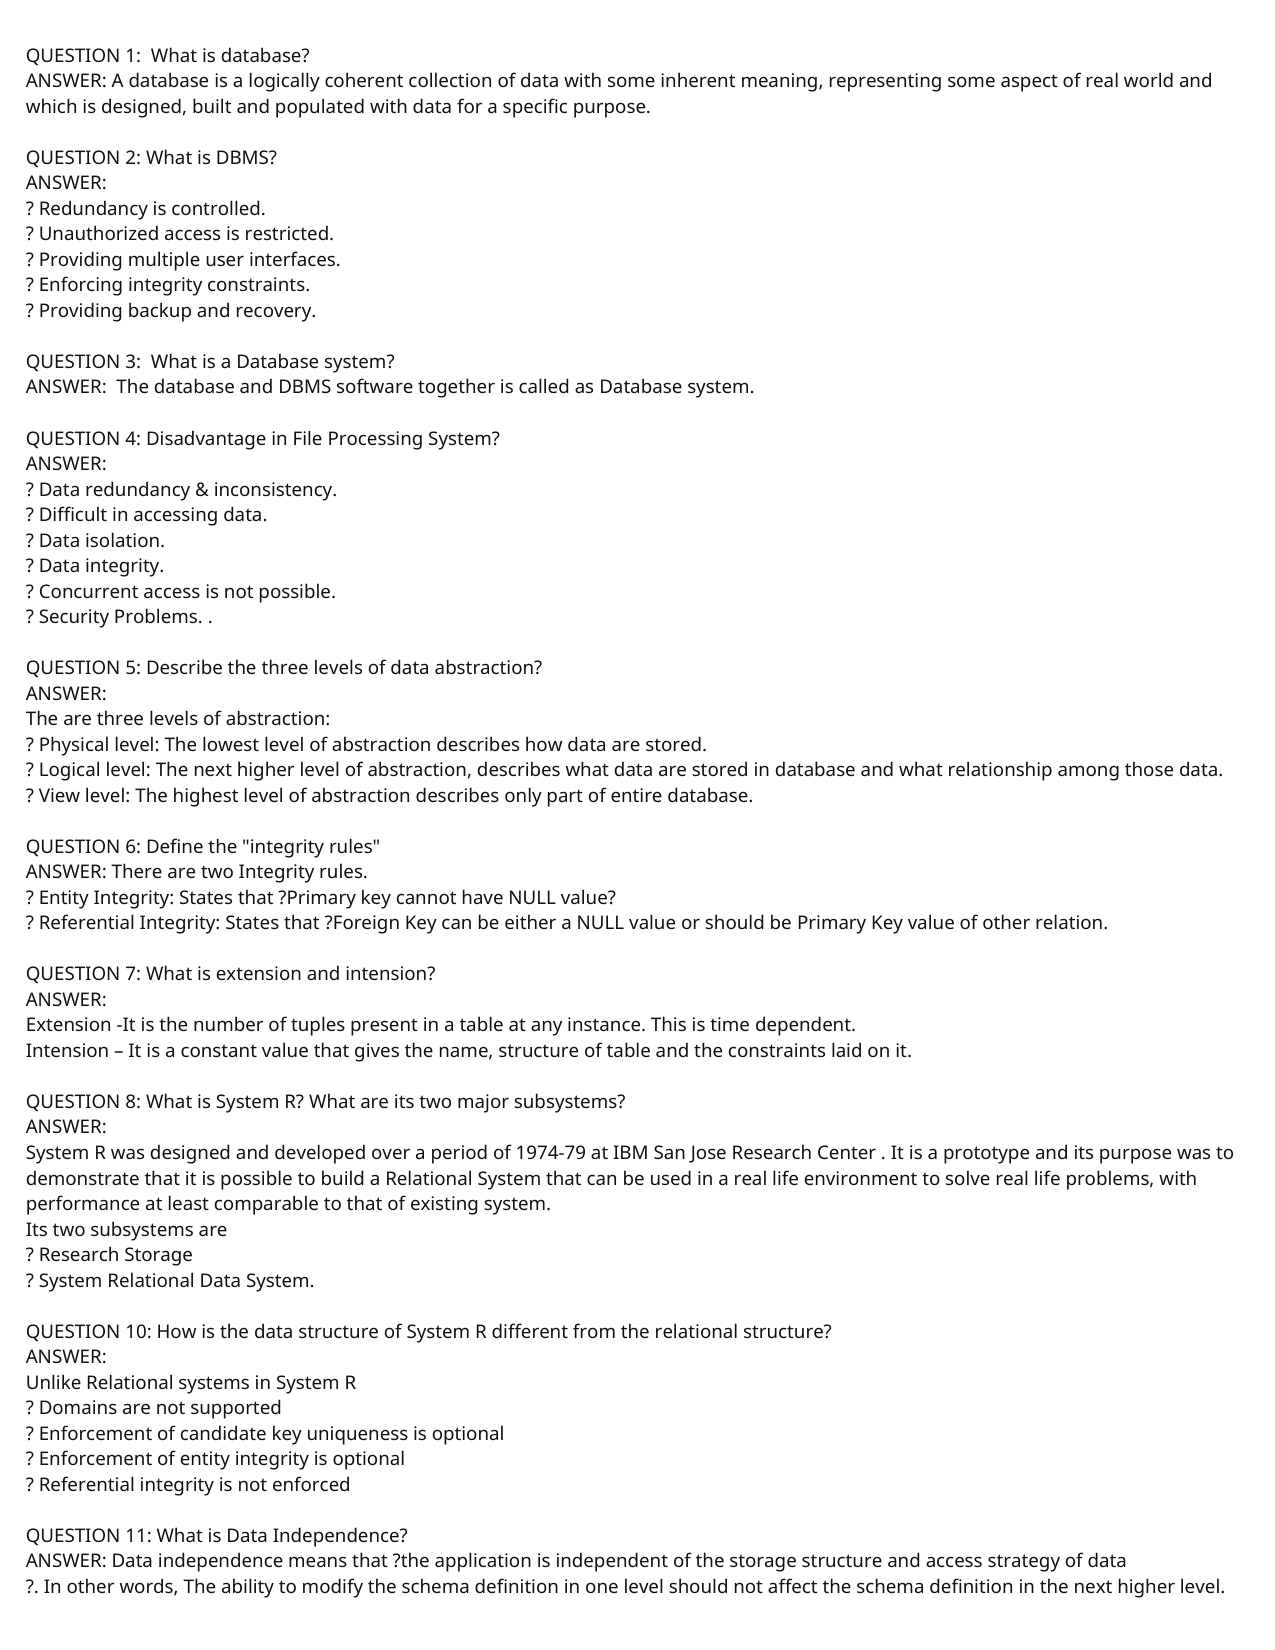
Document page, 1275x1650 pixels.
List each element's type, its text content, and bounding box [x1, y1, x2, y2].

text ANSWER: Unlike Relational systems in System R [26, 1343, 1249, 1394]
text ANSWER: ? Data redundancy & inconsistency. ? Difficult in accessing data. ? Data isolation. ? Data integrity. ? Concurrent access is not possible. ? Security Problems. . [26, 450, 1249, 629]
text QUESTION 1: What is database? [26, 42, 1249, 67]
text ANSWER: Extension -It is the number of tuples present in a table at any instance. This is time dependent. [26, 986, 1249, 1037]
text QUESTION 8: What is System R? What are its two major subsystems? [26, 1088, 1249, 1114]
text QUESTION 6: Define the "integrity rules" [26, 833, 1249, 859]
text Its two subsystems are [26, 1216, 1249, 1241]
text QUESTION 4: Disadvantage in File Processing System? [26, 425, 1249, 450]
text QUESTION 11: What is Data Independence? [26, 1522, 1249, 1548]
text ANSWER: ? Redundancy is controlled. ? Unauthorized access is restricted. ? Providing multiple user interfaces. ? Enforcing integrity constraints. ? Providing backup and recovery. [26, 169, 1249, 323]
text ? Physical level: The lowest level of abstraction describes how data are stored. [26, 731, 1249, 757]
text QUESTION 7: What is extension and intension? [26, 961, 1249, 986]
text ? Research Storage [26, 1241, 1249, 1267]
text ? Logical level: The next higher level of abstraction, describes what data are stored in database and what relationship among those data. [26, 757, 1249, 782]
text ANSWER: The database and DBMS software together is called as Database system. [26, 374, 1249, 399]
text ANSWER: A database is a logically coherent collection of data with some inherent meaning, representing some aspect of real world and which is designed, built and populated with data for a specific purpose. [26, 67, 1249, 118]
text ANSWER: There are two Integrity rules. [26, 859, 1249, 884]
text ? Domains are not supported [26, 1394, 1249, 1420]
text ?. In other words, The ability to modify the schema definition in one level should not affect the schema definition in the next higher level. [26, 1573, 1249, 1599]
text QUESTION 10: How is the data structure of System R different from the relational structure? [26, 1318, 1249, 1343]
text ? Referential integrity is not enforced [26, 1471, 1249, 1497]
text ? Entity Integrity: States that ?Primary key cannot have NULL value? [26, 884, 1249, 910]
text ? Enforcement of entity integrity is optional [26, 1446, 1249, 1471]
text ANSWER: Data independence means that ?the application is independent of the storage structure and access strategy of data [26, 1548, 1249, 1573]
text ? Enforcement of candidate key uniqueness is optional [26, 1420, 1249, 1446]
text QUESTION 2: What is DBMS? [26, 144, 1249, 169]
text ? System Relational Data System. [26, 1267, 1249, 1292]
text QUESTION 3: What is a Database system? [26, 348, 1249, 374]
text ANSWER: The are three levels of abstraction: [26, 680, 1249, 731]
text QUESTION 5: Describe the three levels of data abstraction? [26, 654, 1249, 680]
text ANSWER: System R was designed and developed over a period of 1974-79 at IBM San Jose Research Center . It is a prototype and its purpose was to demonstrate that it is possible to build a Relational System that can be used in a real life environment to solve real life problems, with performance at least comparable to that of existing system. [26, 1114, 1249, 1216]
text ? Referential Integrity: States that ?Foreign Key can be either a NULL value or should be Primary Key value of other relation. [26, 910, 1249, 935]
text ? View level: The highest level of abstraction describes only part of entire database. [26, 782, 1249, 808]
text Intension – It is a constant value that gives the name, structure of table and the constraints laid on it. [26, 1037, 1249, 1063]
